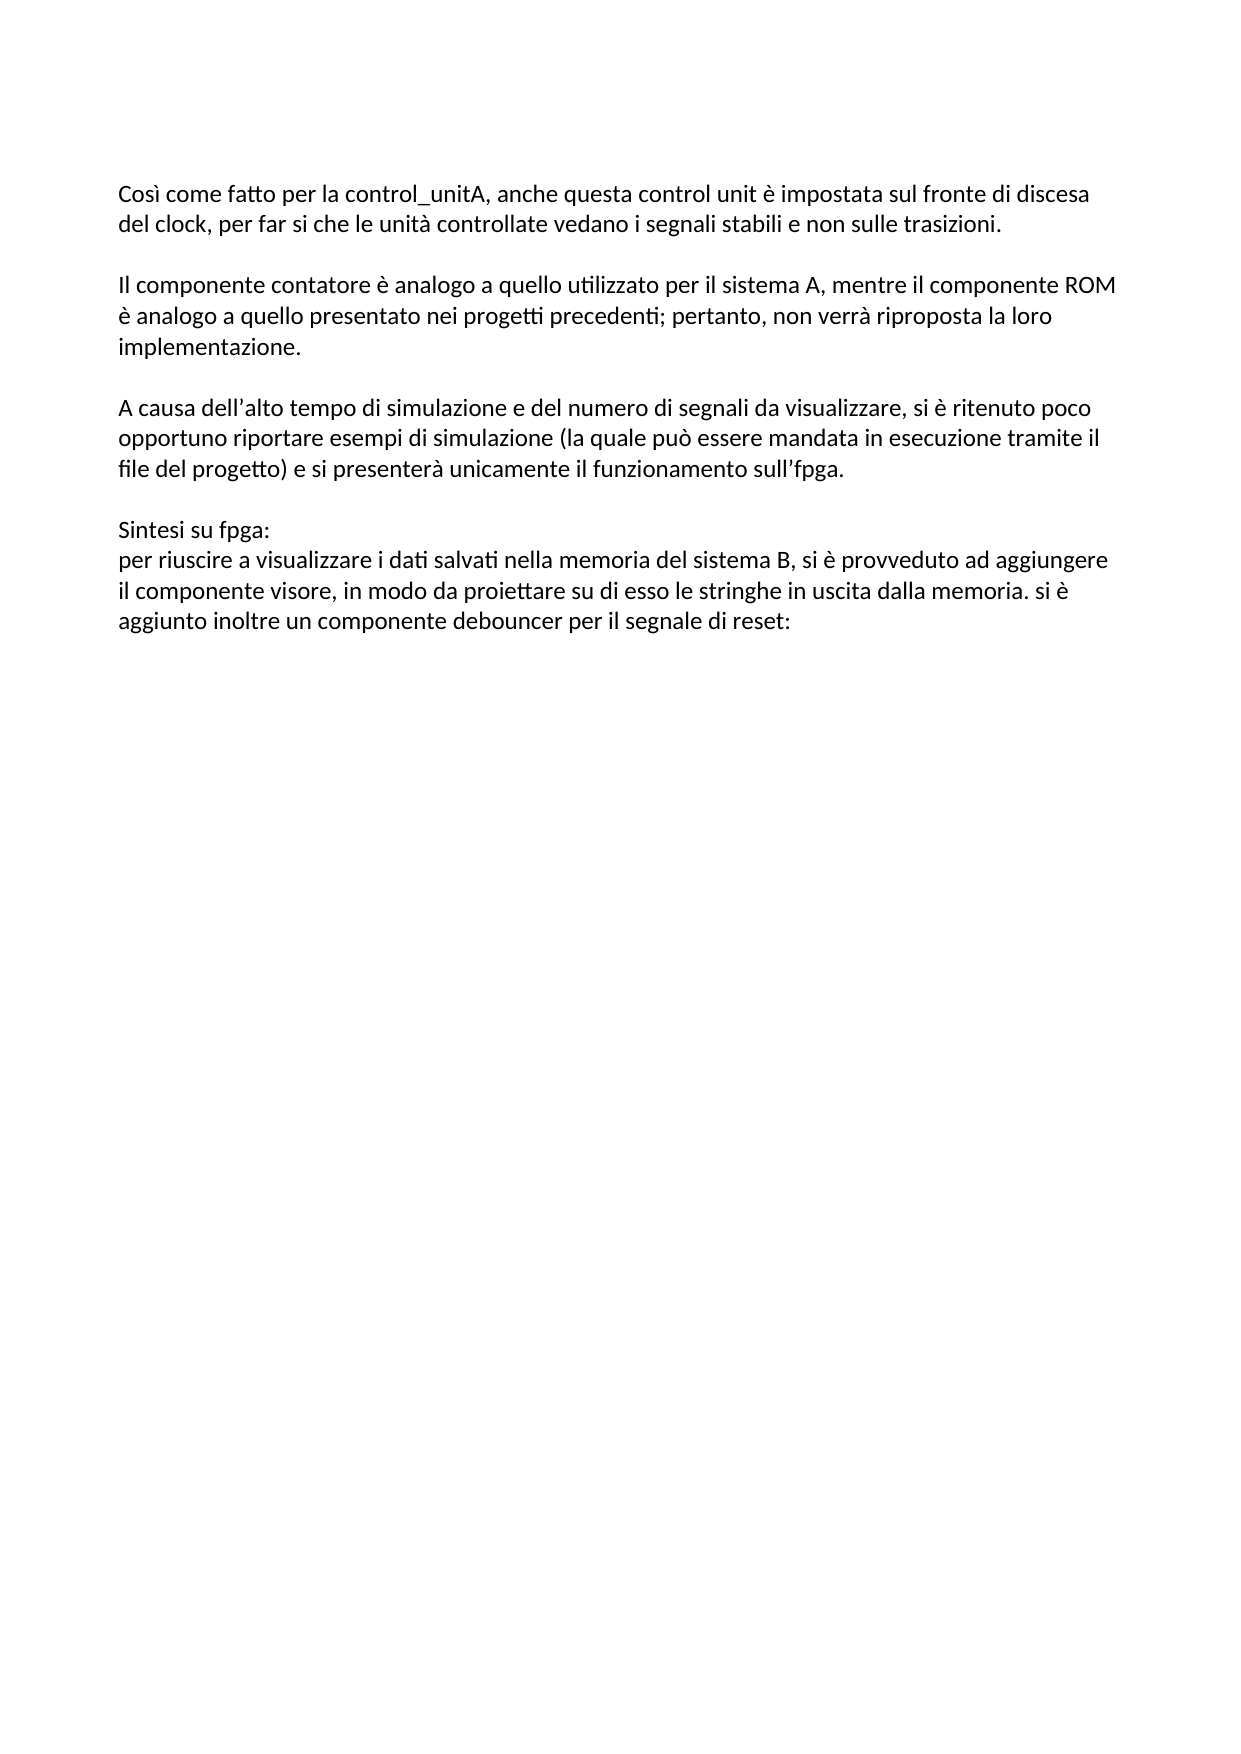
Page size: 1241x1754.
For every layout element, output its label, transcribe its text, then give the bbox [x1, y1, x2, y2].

text Il componente contatore è analogo a quello utilizzato per il sistema A, mentre il componente ROM è analogo a quello presentato nei progetti precedenti; pertanto, non verrà riproposta la loro implementazione. [118, 270, 1122, 361]
text Sintesi su fpga: [118, 514, 1122, 544]
text per riuscire a visualizzare i dati salvati nella memoria del sistema B, si è provveduto ad aggiungere il componente visore, in modo da proiettare su di esso le stringhe in uscita dalla memoria. si è aggiunto inoltre un componente debouncer per il segnale di reset: [118, 544, 1122, 636]
text Così come fatto per la control_unitA, anche questa control unit è impostata sul fronte di discesa del clock, per far si che le unità controllate vedano i segnali stabili e non sulle trasizioni. [118, 178, 1122, 239]
text A causa dell’alto tempo di simulazione e del numero di segnali da visualizzare, si è ritenuto poco opportuno riportare esempi di simulazione (la quale può essere mandata in esecuzione tramite il file del progetto) e si presenterà unicamente il funzionamento sull’fpga. [118, 392, 1122, 483]
